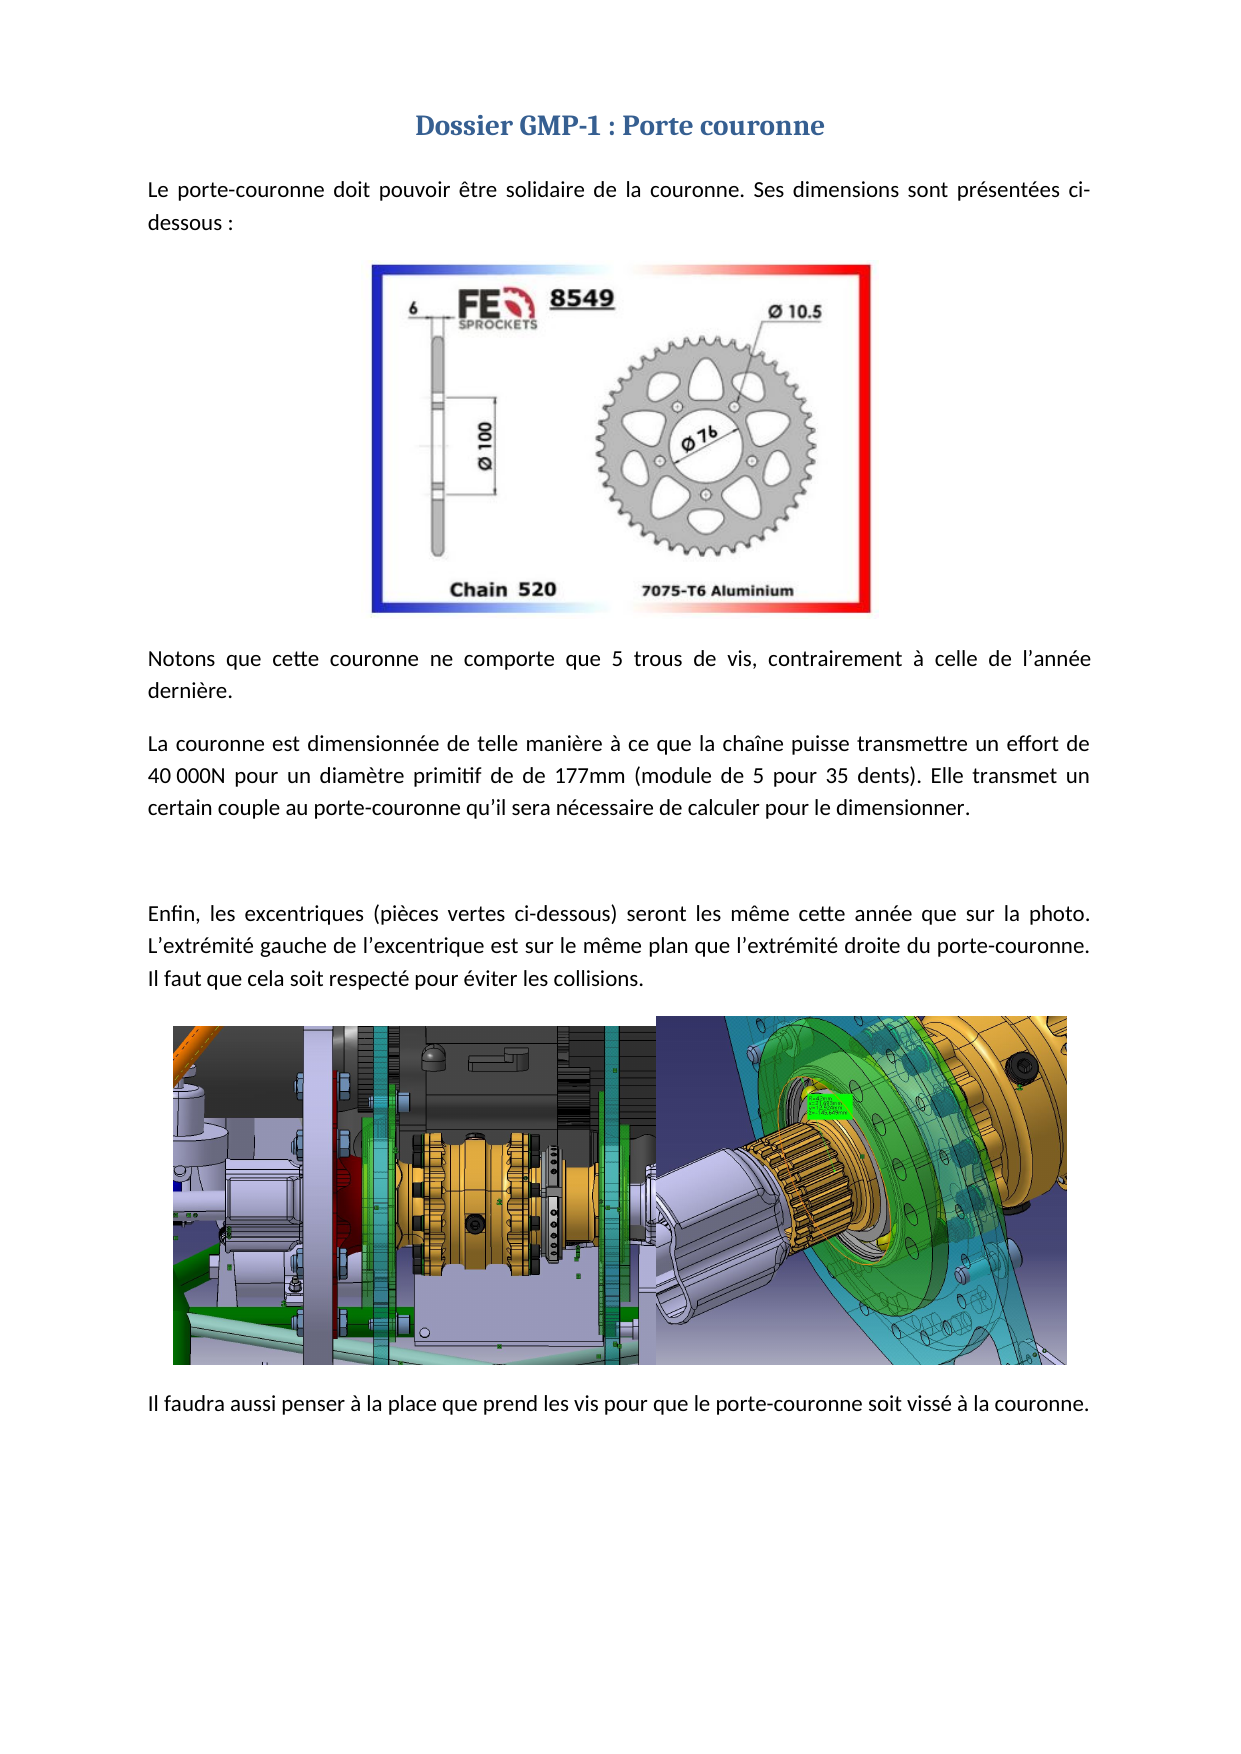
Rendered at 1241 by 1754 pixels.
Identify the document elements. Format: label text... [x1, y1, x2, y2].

picture [361, 260, 879, 619]
text Enfin, les excentriques (pièces vertes ci-dessous) seront les même cette année que sur la photo. L’extrémité gauche de l’excentrique est sur le même plan que l’extrémité droite du porte-couronne. Il faut que cela soit respecté pour éviter les collisions. [148, 899, 1093, 992]
picture [173, 1016, 1067, 1365]
text Il faudra aussi penser à la place que prend les vis pour que le porte-couronne soit vissé à la couronne. [148, 1389, 1093, 1417]
text Le porte-couronne doit pouvoir être solidaire de la couronne. Ses dimensions sont présentées ci-dessous : [148, 176, 1093, 236]
text Notons que cette couronne ne comporte que 5 trous de vis, contrairement à celle de l’année dernière. [148, 644, 1093, 704]
text La couronne est dimensionnée de telle manière à ce que la chaîne puisse transmettre un effort de 40 000N pour un diamètre primitif de de 177mm (module de 5 pour 35 dents). Elle transmet un certain couple au porte-couronne qu’il sera nécessaire de calculer pour le dimensionner. [148, 729, 1093, 821]
